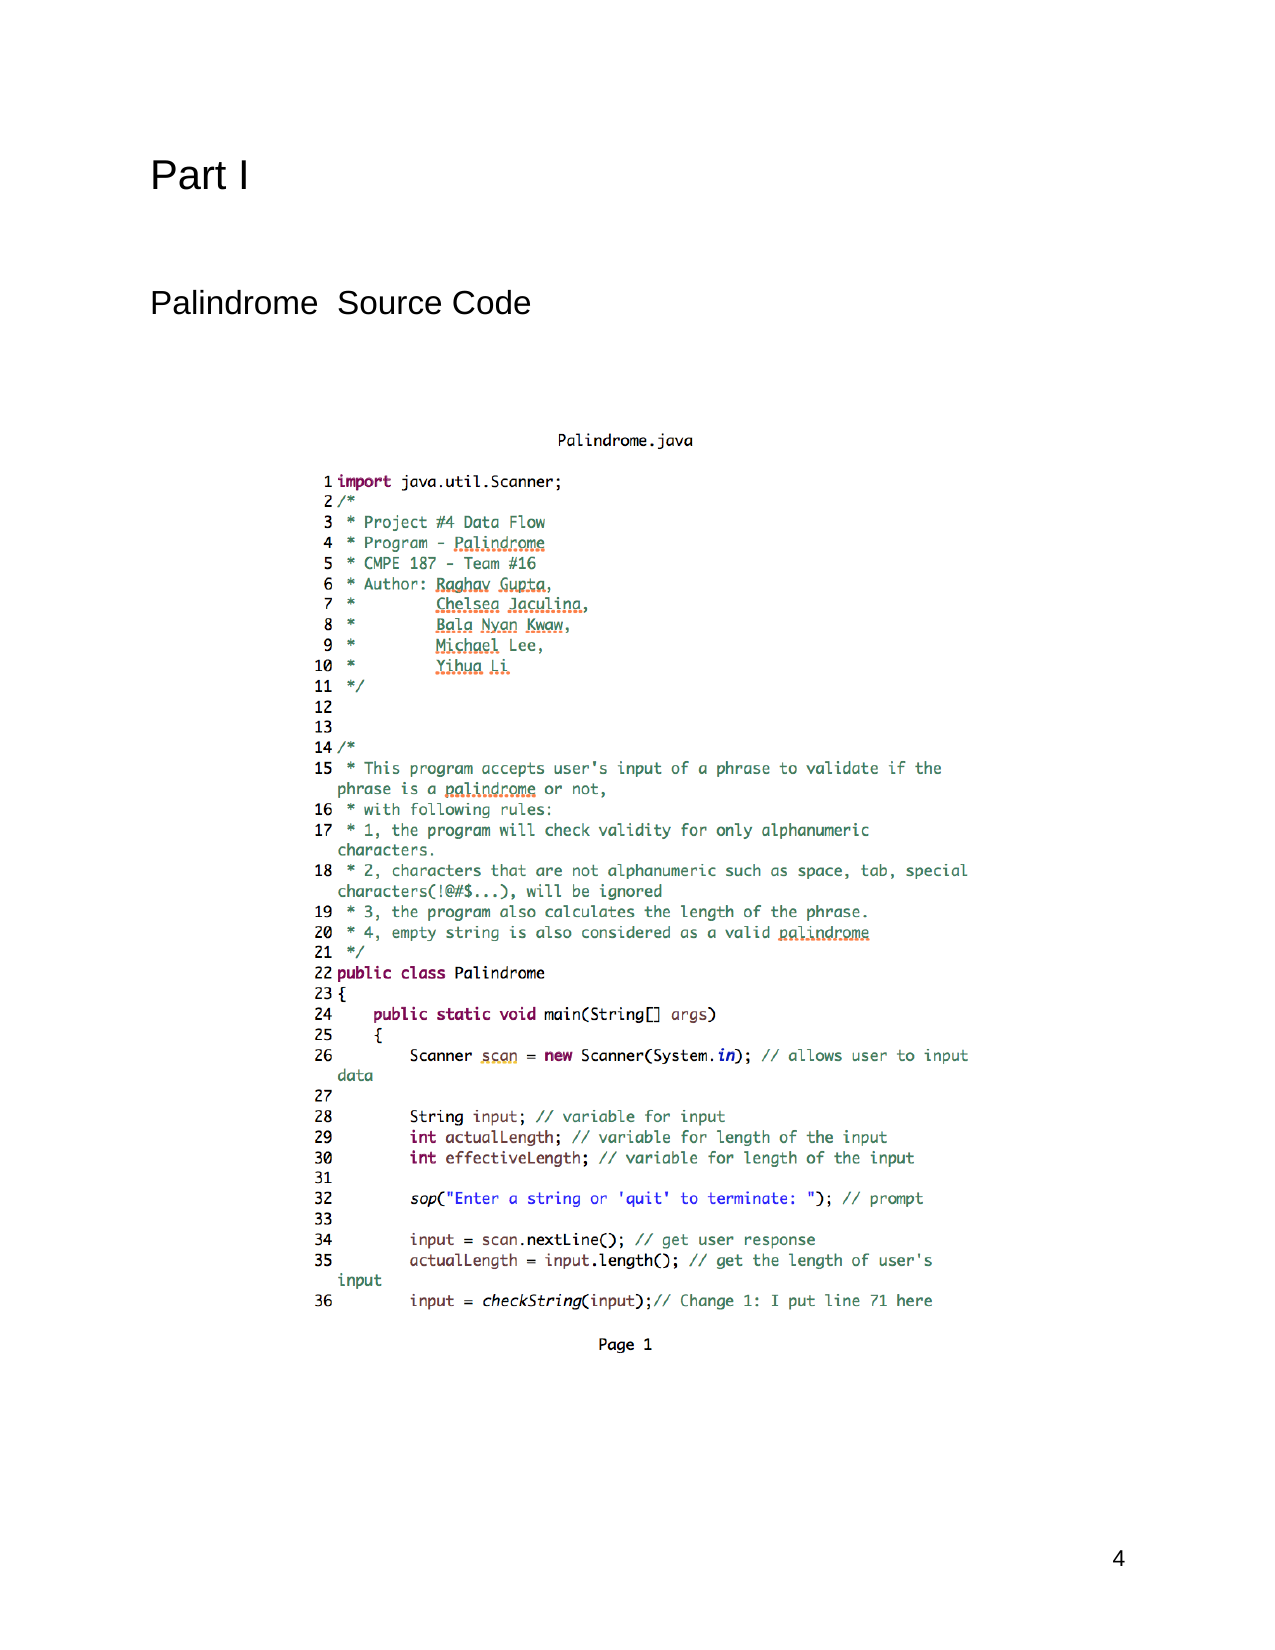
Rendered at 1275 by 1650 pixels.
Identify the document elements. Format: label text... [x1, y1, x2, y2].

picture [265, 372, 1010, 1381]
subtitle Part I [150, 150, 1125, 198]
subtitle Palindrome Source Code [150, 283, 1125, 322]
